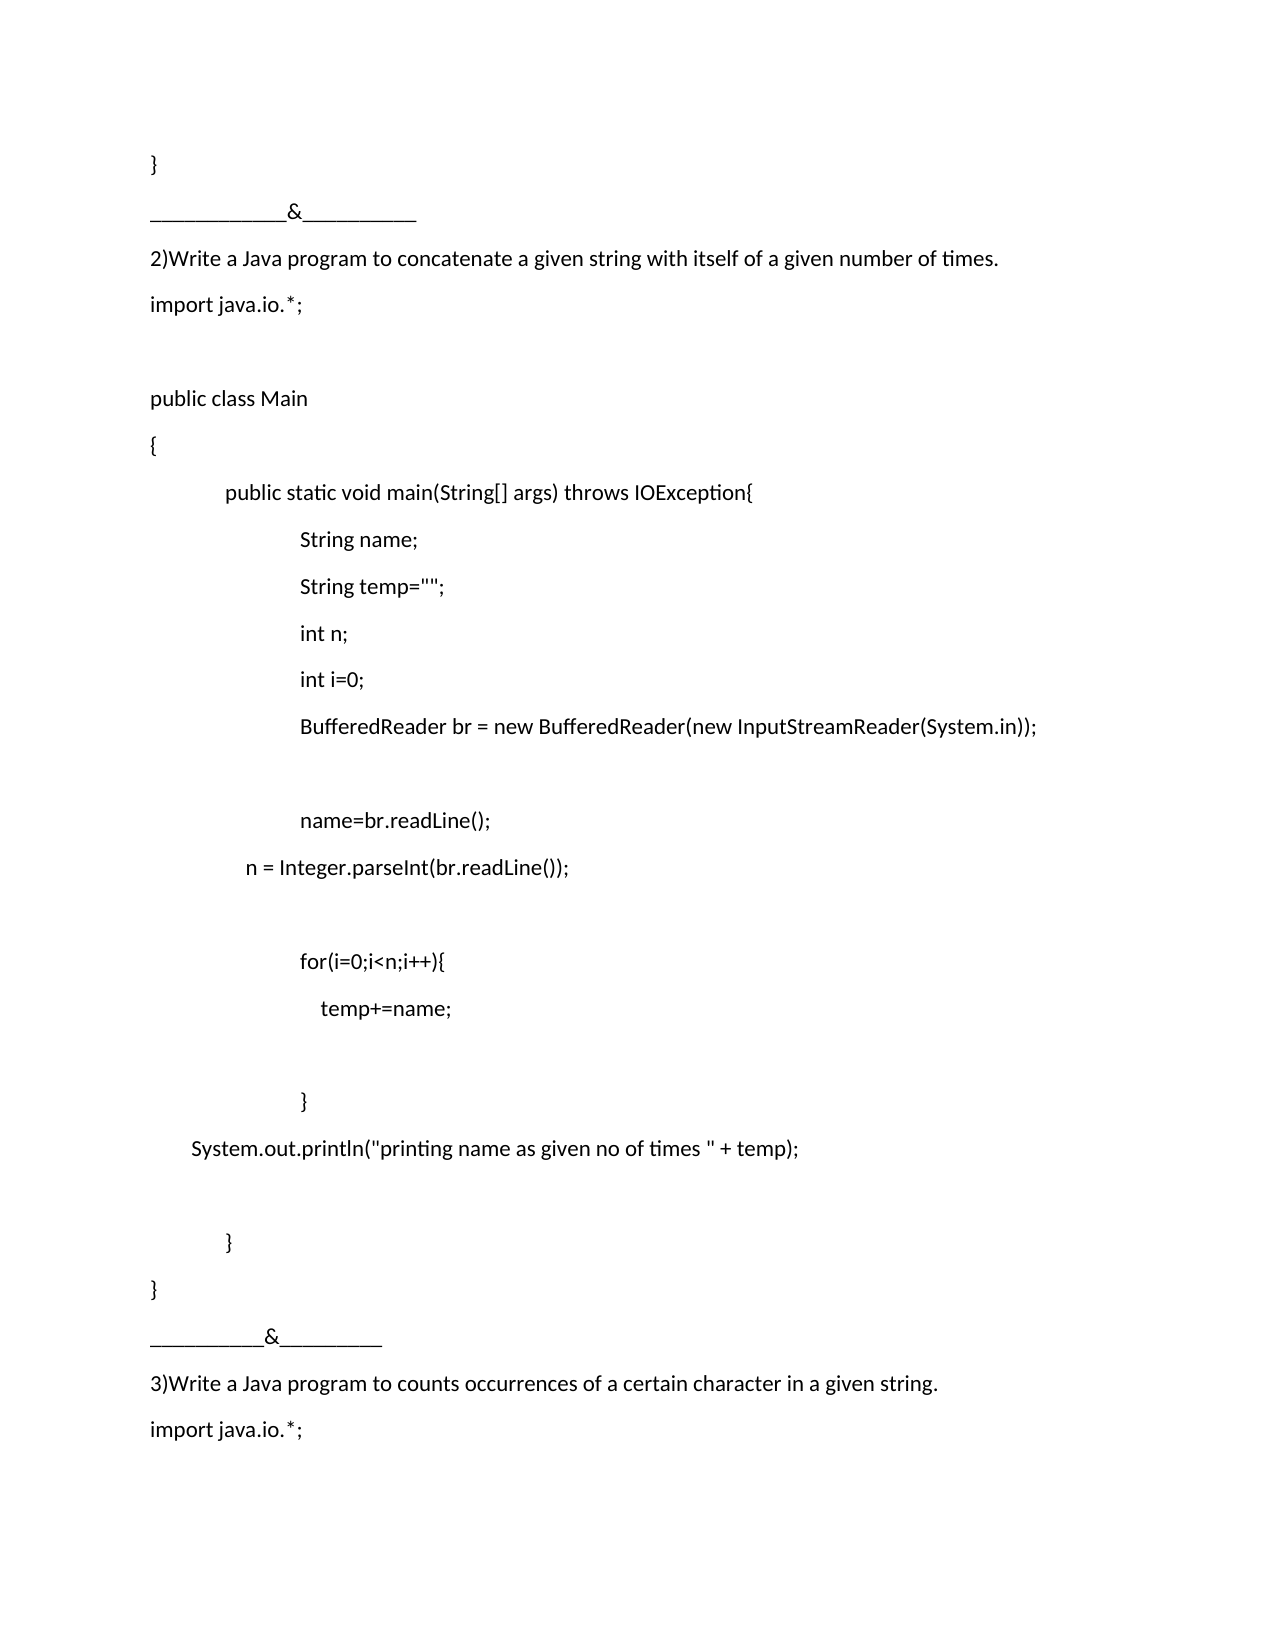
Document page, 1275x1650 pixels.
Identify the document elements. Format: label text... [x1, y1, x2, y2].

text public static void main(String[] args) throws IOException{ [150, 478, 1125, 506]
text String name; [150, 525, 1125, 553]
text for(i=0;i<n;i++){ [150, 947, 1125, 975]
text } [150, 1087, 1125, 1116]
text { [150, 431, 1125, 459]
text } [150, 1228, 1125, 1256]
text import java.io.*; [150, 291, 1125, 319]
text } [150, 150, 1125, 178]
text __________&_________ [150, 1322, 1125, 1350]
text temp+=name; [150, 994, 1125, 1022]
text int n; [150, 619, 1125, 647]
text n = Integer.parseInt(br.readLine()); [150, 853, 1125, 881]
text name=br.readLine(); [150, 806, 1125, 834]
text import java.io.*; [150, 1416, 1125, 1444]
text int i=0; [150, 666, 1125, 694]
text public class Main [150, 384, 1125, 412]
text 2)Write a Java program to concatenate a given string with itself of a given number of times. [150, 244, 1125, 272]
text BufferedReader br = new BufferedReader(new InputStreamReader(System.in)); [150, 712, 1125, 741]
text 3)Write a Java program to counts occurrences of a certain character in a given string. [150, 1369, 1125, 1397]
text String temp=""; [150, 572, 1125, 600]
text System.out.println("printing name as given no of times " + temp); [150, 1134, 1125, 1162]
text ____________&__________ [150, 197, 1125, 225]
text } [150, 1275, 1125, 1303]
